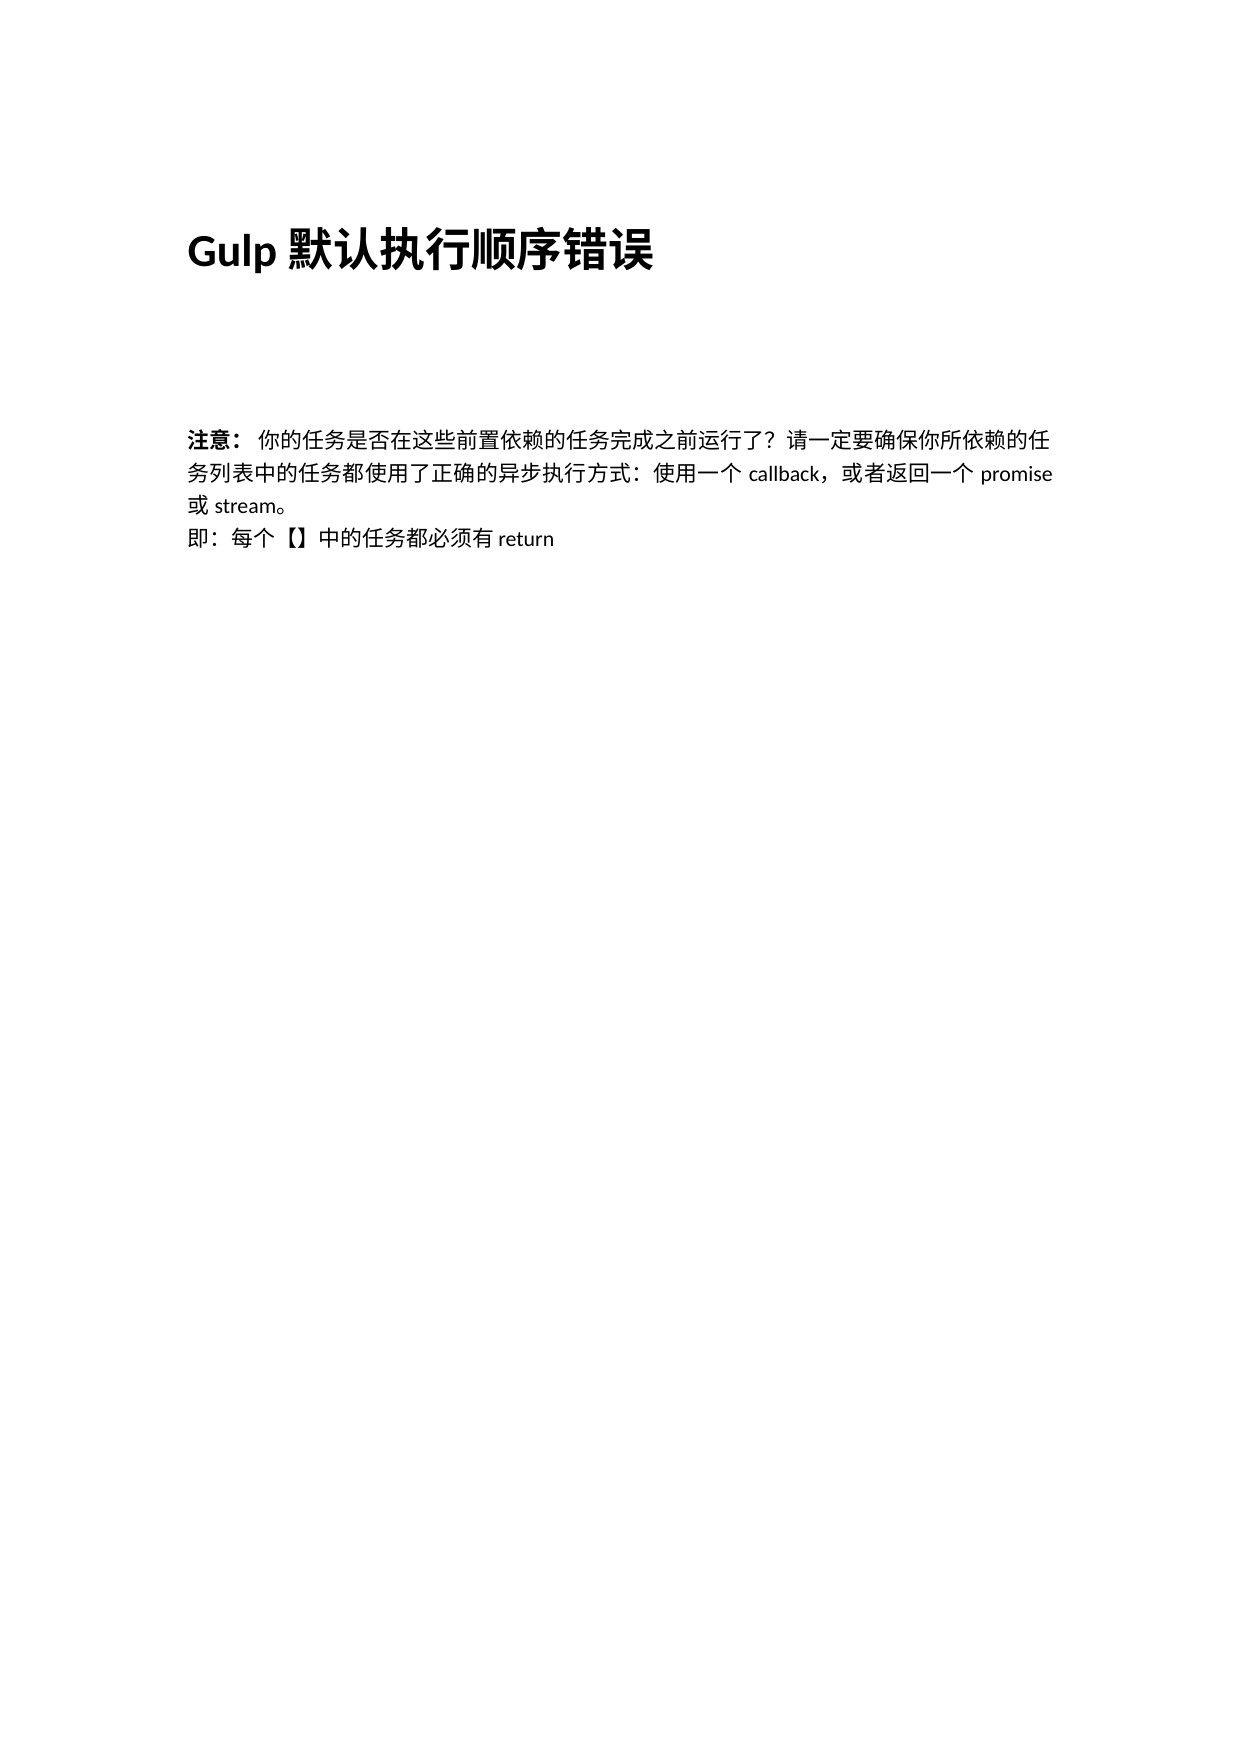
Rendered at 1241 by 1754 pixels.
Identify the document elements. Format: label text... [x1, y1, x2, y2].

text 注意： 你的任务是否在这些前置依赖的任务完成之前运行了？请一定要确保你所依赖的任务列表中的任务都使用了正确的异步执行方式：使用一个 callback，或者返回一个 promise 或 stream。 [187, 423, 1053, 520]
subtitle Gulp 默认执行顺序错误 [187, 197, 1053, 295]
text 即：每个【】中的任务都必须有return [187, 520, 1053, 553]
